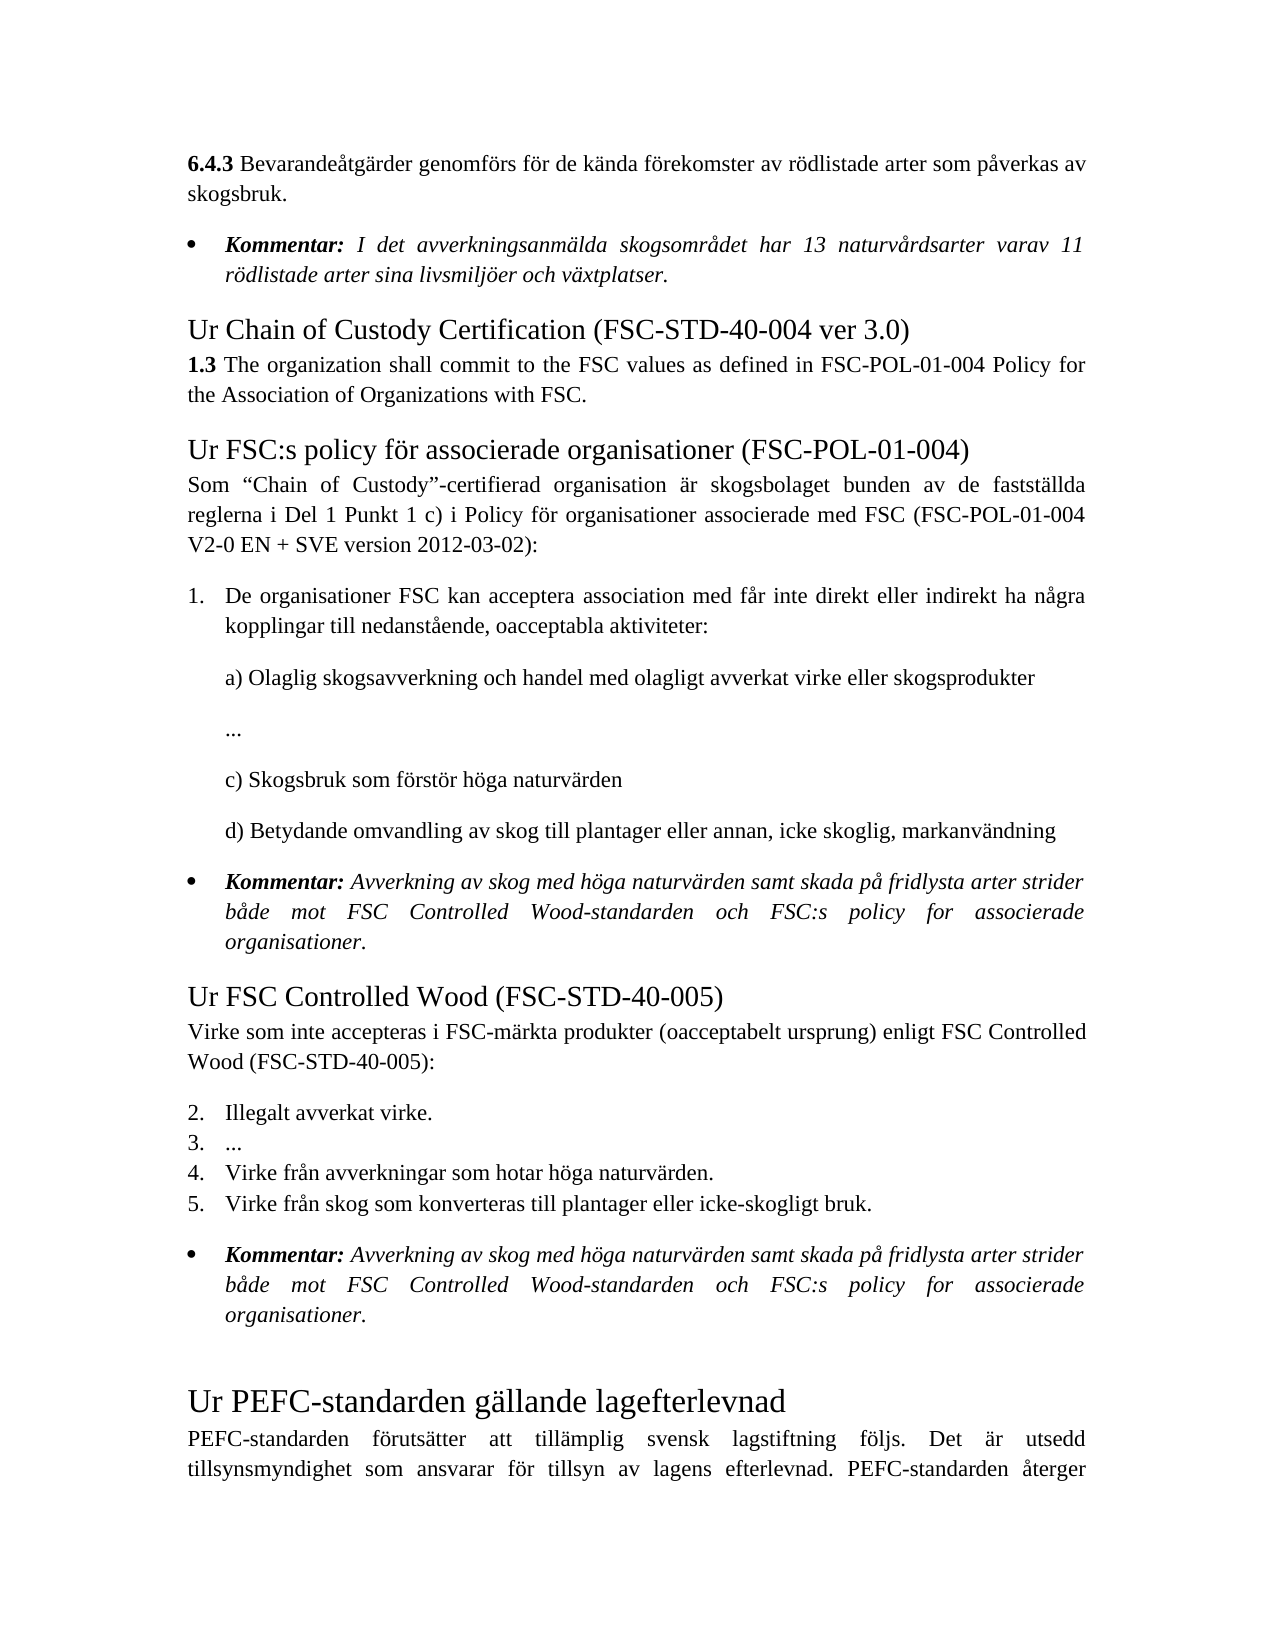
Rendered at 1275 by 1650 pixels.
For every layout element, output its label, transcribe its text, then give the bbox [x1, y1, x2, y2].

subtitle Ur PEFC-standarden gällande lagefterlevnad [187, 1381, 1087, 1419]
list Illegalt avverkat virke. [187, 1099, 1087, 1125]
text Virke som inte accepteras i FSC-märkta produkter (oacceptabelt ursprung) enligt FSC Controlled Wood (FSC-STD-40-005): [187, 1018, 1087, 1074]
list Virke från avverkningar som hotar höga naturvärden. [187, 1159, 1087, 1186]
text ... [225, 714, 1087, 741]
text d) Betydande omvandling av skog till plantager eller annan, icke skoglig, markanvändning [225, 817, 1087, 843]
list Kommentar: Avverkning av skog med höga naturvärden samt skada på fridlysta arter strider både mot FSC Controlled Wood-standarden och FSC:s policy for associerade organisationer. [187, 868, 1087, 954]
subtitle Ur FSC:s policy för associerade organisationer (FSC-POL-01-004) [187, 432, 1087, 466]
list Kommentar: I det avverkningsanmälda skogsområdet har 13 naturvårdsarter varav 11 rödlistade arter sina livsmiljöer och växtplatser. [187, 231, 1087, 288]
text c) Skogsbruk som förstör höga naturvärden [225, 766, 1087, 792]
list De organisationer FSC kan acceptera association med får inte direkt eller indirekt ha några kopplingar till nedanstående, oacceptabla aktiviteter: [187, 582, 1087, 639]
text Som “Chain of Custody”-certifierad organisation är skogsbolaget bunden av de fastställda reglerna i Del 1 Punkt 1 c) i Policy för organisationer associerade med FSC (FSC-POL-01-004 V2-0 EN + SVE version 2012-03-02): [187, 471, 1087, 558]
subtitle Ur Chain of Custody Certification (FSC-STD-40-004 ver 3.0) [187, 312, 1087, 346]
text a) Olaglig skogsavverkning och handel med olagligt avverkat virke eller skogsprodukter [225, 663, 1087, 690]
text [187, 1425, 1087, 1482]
subtitle Ur FSC Controlled Wood (FSC-STD-40-005) [187, 979, 1087, 1013]
text 6.4.3 Bevarandeåtgärder genomförs för de kända förekomster av rödlistade arter som påverkas av skogsbruk. [187, 150, 1087, 207]
list Kommentar: Avverkning av skog med höga naturvärden samt skada på fridlysta arter strider både mot FSC Controlled Wood-standarden och FSC:s policy for associerade organisationer. [187, 1241, 1087, 1327]
list ... [187, 1129, 1087, 1156]
text 1.3 The organization shall commit to the FSC values as defined in FSC-POL-01-004 Policy for the Association of Organizations with FSC. [187, 351, 1087, 408]
list Virke från skog som konverteras till plantager eller icke-skogligt bruk. [187, 1189, 1087, 1216]
